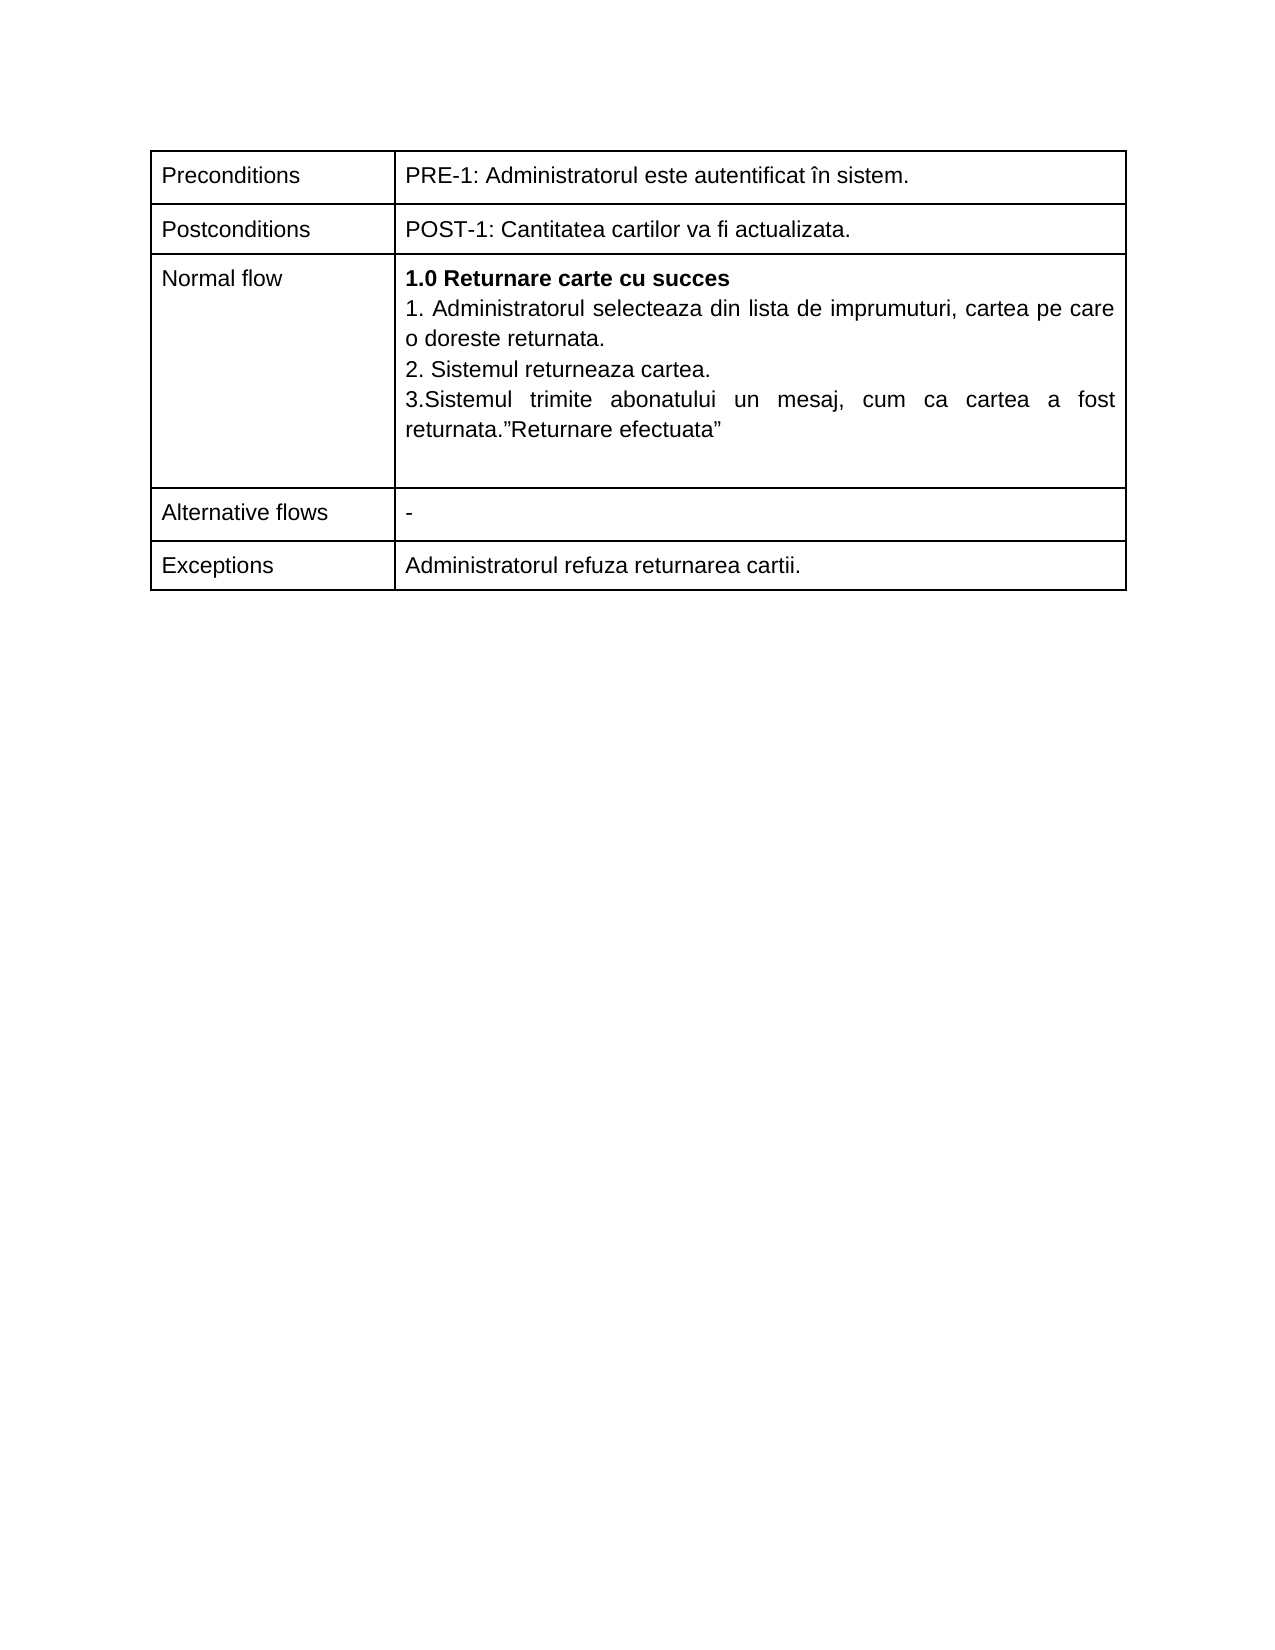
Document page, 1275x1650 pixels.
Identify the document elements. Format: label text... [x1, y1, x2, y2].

table_cell - [396, 489, 1125, 540]
table_cell 1.0 Returnare carte cu succes 1. Administratorul selecteaza din lista de imprumuturi, cartea pe care o doreste returnata. 2. Sistemul returneaza cartea. 3.Sistemul trimite abonatului un mesaj, cum ca cartea a fost returnata.”Returnare efectuata” [396, 255, 1125, 487]
table_cell Exceptions [152, 542, 394, 589]
table_cell Postconditions [152, 205, 394, 252]
table_cell POST-1: Cantitatea cartilor va fi actualizata. [396, 205, 1125, 252]
table_cell Administratorul refuza returnarea cartii. [396, 542, 1125, 589]
table_cell Normal flow [152, 255, 394, 487]
table_cell Alternative flows [152, 489, 394, 540]
table_cell Preconditions [152, 152, 394, 203]
table_cell PRE-1: Administratorul este autentificat în sistem. [396, 152, 1125, 203]
